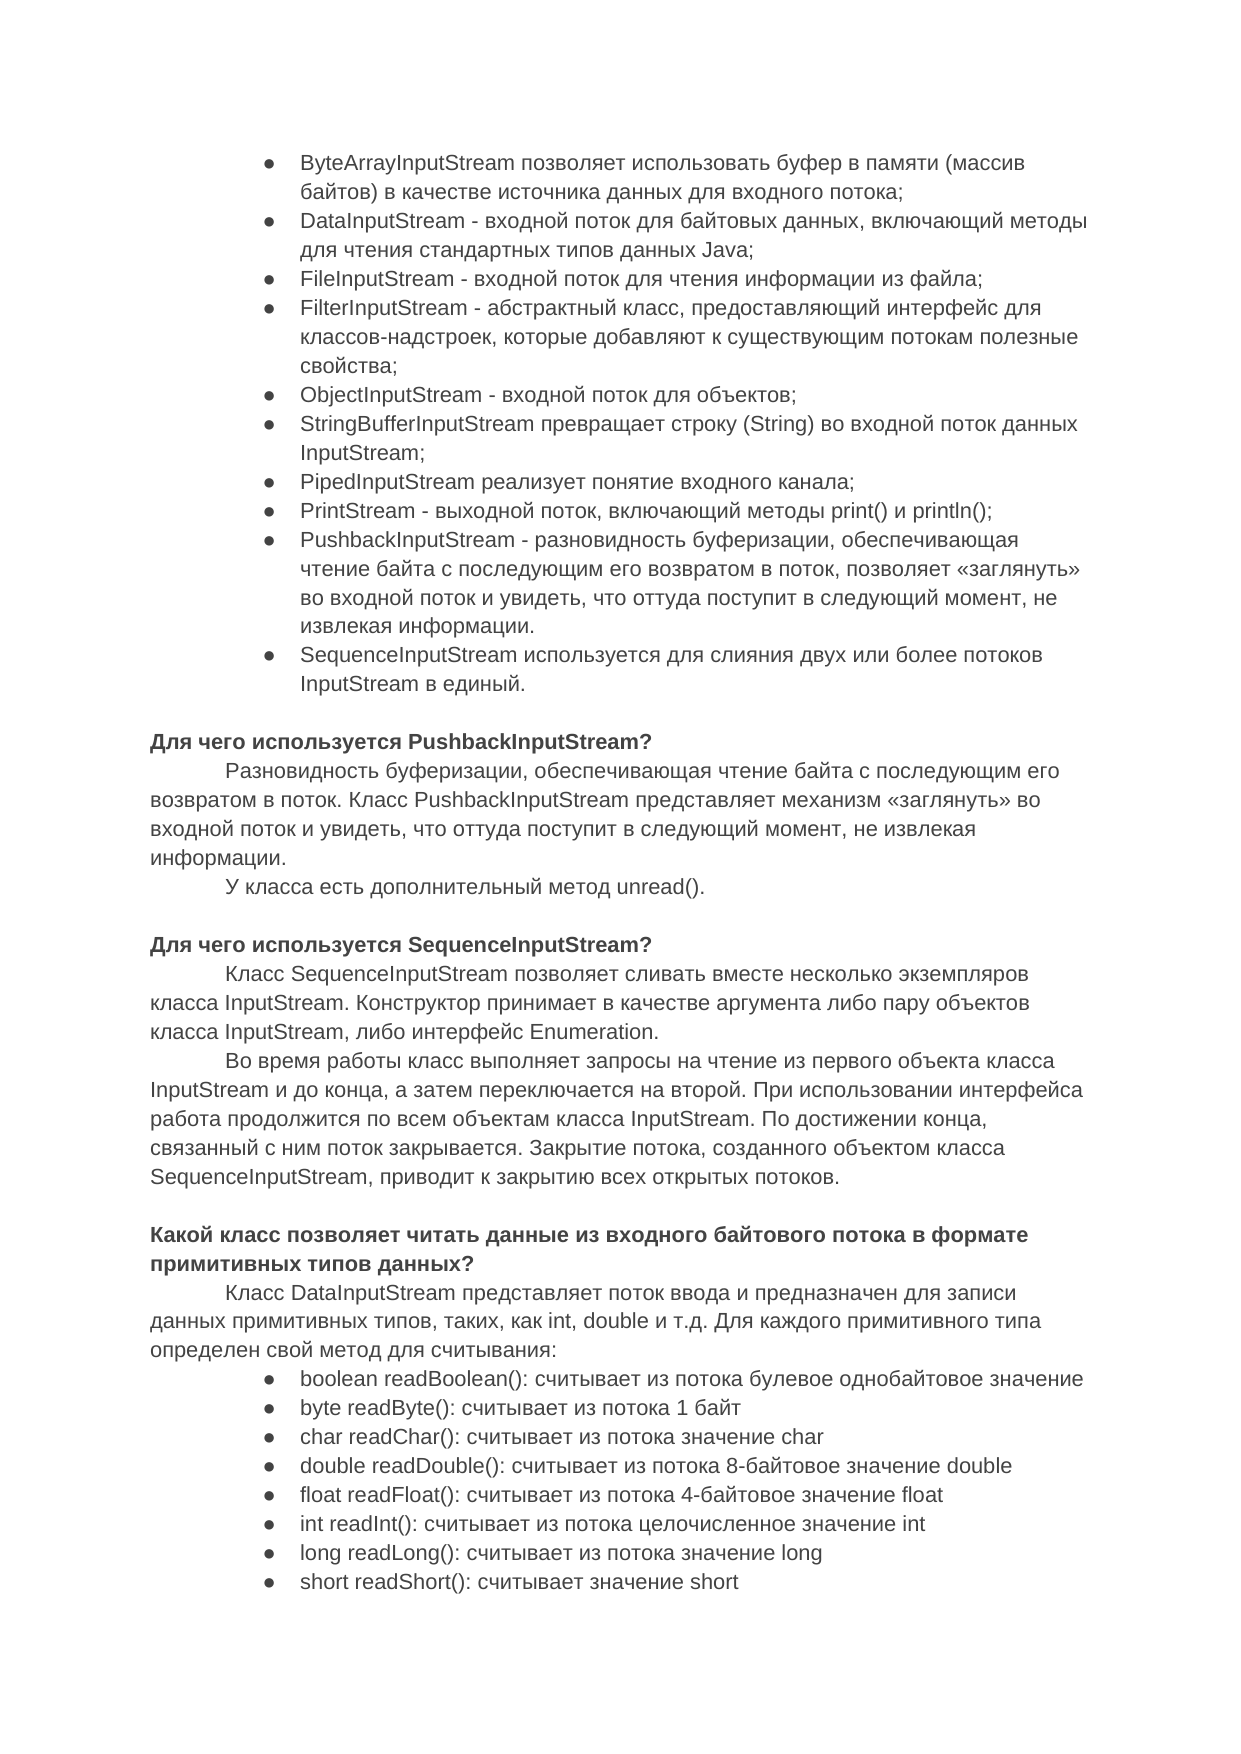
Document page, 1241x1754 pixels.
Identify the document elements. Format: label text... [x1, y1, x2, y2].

list PipedInputStream реализует понятие входного канала; [262, 468, 1090, 494]
text Класс SequenceInputStream позволяет сливать вместе несколько экземпляров класса InputStream. Конструктор принимает в качестве аргумента либо пару объектов класса InputStream, либо интерфейс Enumeration. [150, 961, 1090, 1044]
list char readChar(): считывает из потока значение char [262, 1424, 1090, 1449]
text Для чего используется PushbackInputStream? [150, 729, 1090, 754]
list DataInputStream - входной поток для байтовых данных, включающий методы для чтения стандартных типов данных Java; [262, 208, 1090, 262]
list short readShort(): считывает значение short [262, 1569, 1090, 1594]
list double readDouble(): считывает из потока 8-байтовое значение double [262, 1453, 1090, 1478]
text Разновидность буферизации, обеспечивающая чтение байта с последующим его возвратом в поток. Класс PushbackInputStream представляет механизм «заглянуть» во входной поток и увидеть, что оттуда поступит в следующий момент, не извлекая информации. [150, 758, 1090, 870]
text Класс DataInputStream представляет поток ввода и предназначен для записи данных примитивных типов, таких, как int, double и т.д. Для каждого примитивного типа определен свой метод для считывания: [150, 1279, 1090, 1362]
text Во время работы класс выполняет запросы на чтение из первого объекта класса InputStream и до конца, а затем переключается на второй. При использовании интерфейса работа продолжится по всем объектам класса InputStream. По достижении конца, связанный с ним поток закрывается. Закрытие потока, созданного объектом класса SequenceInputStream, приводит к закрытию всех открытых потоков. [150, 1048, 1090, 1189]
list FilterInputStream - абстрактный класс, предоставляющий интерфейс для классов-надстроек, которые добавляют к существующим потокам полезные свойства; [262, 295, 1090, 378]
list SequenceInputStream используется для слияния двух или более потоков InputStream в единый. [262, 642, 1090, 696]
list int readInt(): считывает из потока целочисленное значение int [262, 1511, 1090, 1536]
list PushbackInputStream - разновидность буферизации, обеспечивающая чтение байта с последующим его возвратом в поток, позволяет «заглянуть» во входной поток и увидеть, что оттуда поступит в следующий момент, не извлекая информации. [262, 526, 1090, 638]
list ObjectInputStream - входной поток для объектов; [262, 382, 1090, 407]
list float readFloat(): считывает из потока 4-байтовое значение float [262, 1482, 1090, 1507]
text Для чего используется SequenceInputStream? [150, 932, 1090, 957]
list long readLong(): считывает из потока значение long [262, 1540, 1090, 1565]
list boolean readBoolean(): считывает из потока булевое однобайтовое значение [262, 1366, 1090, 1391]
list byte readByte(): считывает из потока 1 байт [262, 1395, 1090, 1420]
list PrintStream - выходной поток, включающий методы print() и println(); [262, 497, 1090, 523]
list FileInputStream - входной поток для чтения информации из файла; [262, 266, 1090, 291]
list StringBufferInputStream превращает строку (String) во входной поток данных InputStream; [262, 411, 1090, 465]
text У класса есть дополнительный метод unread(). [150, 874, 1090, 899]
text Какой класс позволяет читать данные из входного байтового потока в формате примитивных типов данных? [150, 1221, 1090, 1276]
list ByteArrayInputStream позволяет использовать буфер в памяти (массив байтов) в качестве источника данных для входного потока; [262, 150, 1090, 204]
